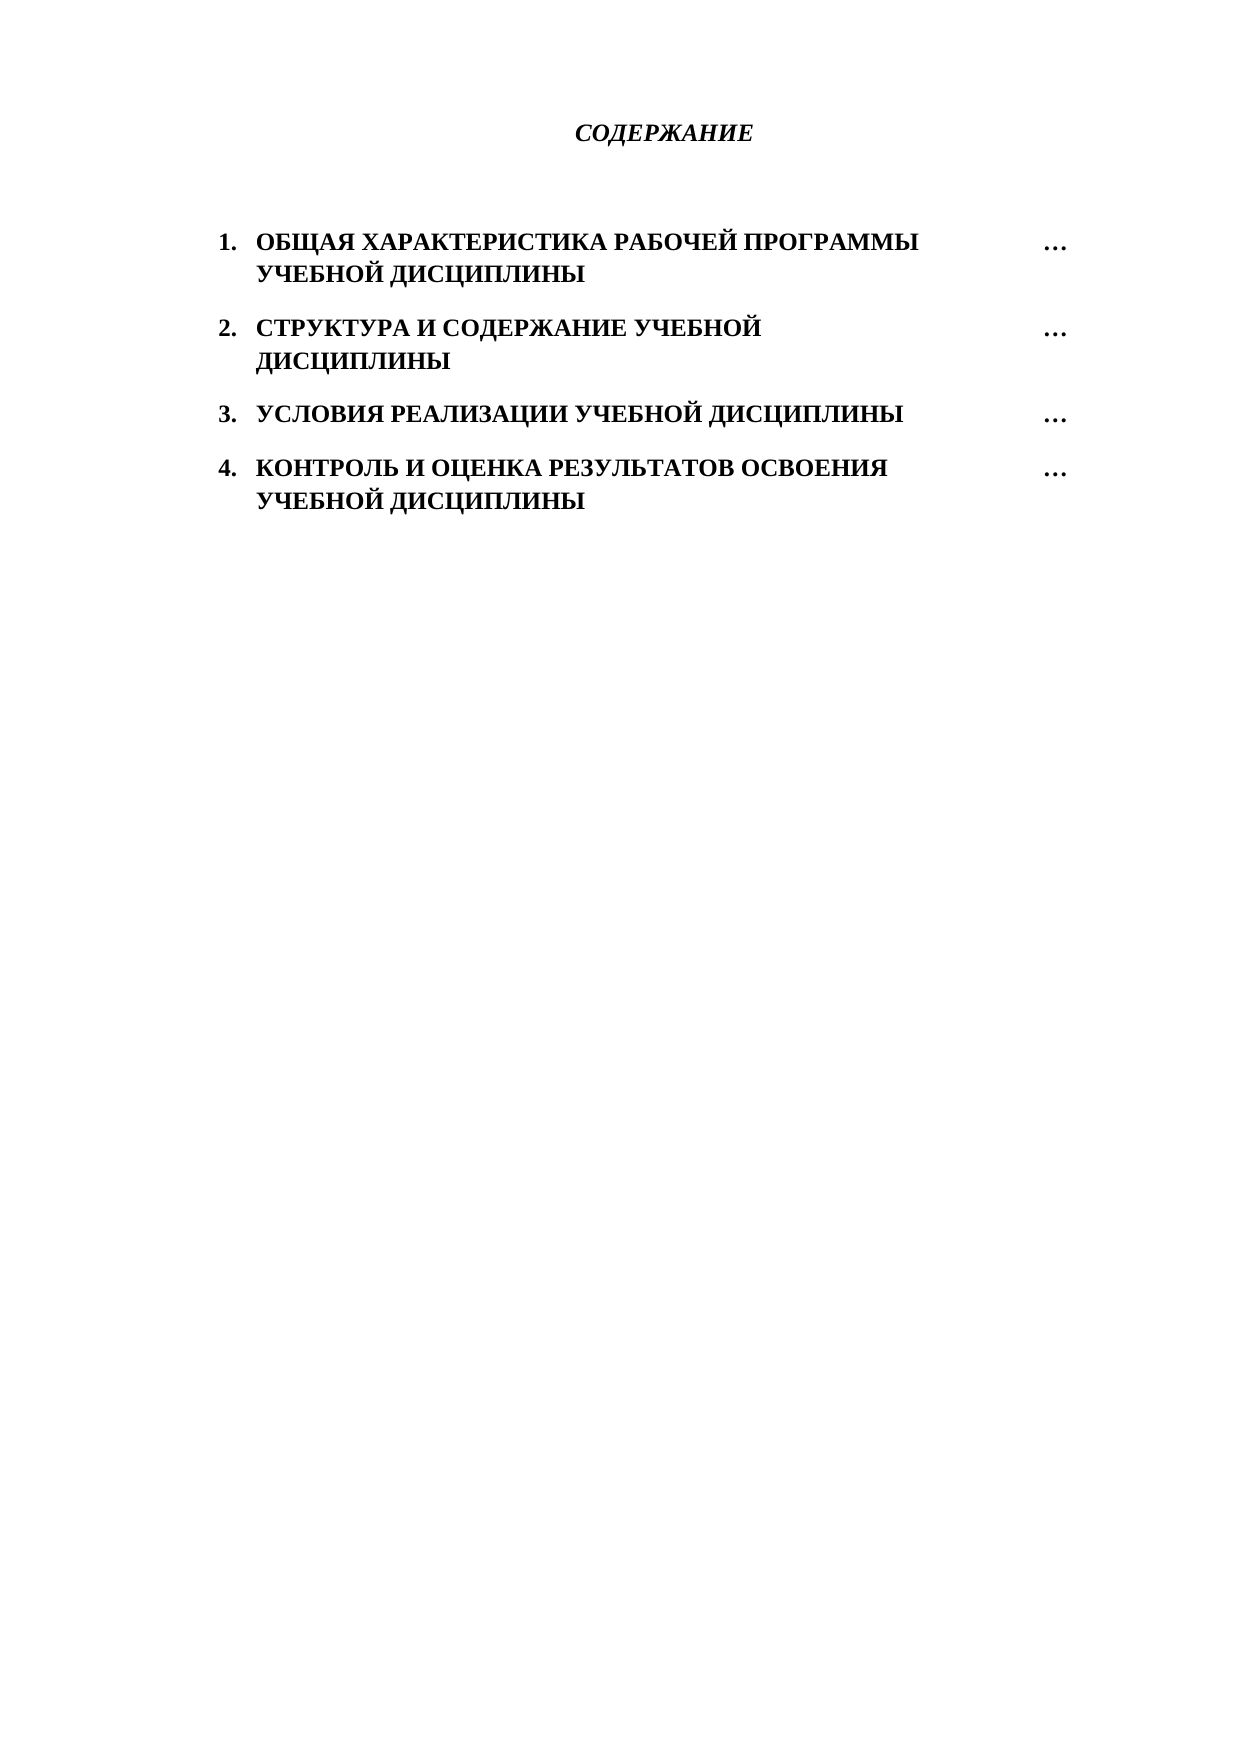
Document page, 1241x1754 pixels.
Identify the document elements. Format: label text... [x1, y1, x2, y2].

table_cell … [959, 313, 1152, 399]
table_cell СТРУКТУРА И СОДЕРЖАНИЕ УЧЕБНОЙ ДИСЦИПЛИНЫ [177, 313, 958, 399]
table_cell КОНТРОЛЬ И ОЦЕНКА РЕЗУЛЬТАТОВ ОСВОЕНИЯ УЧЕБНОЙ ДИСЦИПЛИНЫ [177, 453, 958, 594]
table_header … [959, 227, 1152, 313]
table_cell УСЛОВИЯ РЕАЛИЗАЦИИ УЧЕБНОЙ ДИСЦИПЛИНЫ [177, 400, 958, 453]
text СОДЕРЖАНИЕ [177, 118, 1152, 147]
table_cell … [959, 400, 1152, 453]
table_header ОБЩАЯ ХАРАКТЕРИСТИКА РАБОЧЕЙ ПРОГРАММЫ УЧЕБНОЙ ДИСЦИПЛИНЫ [177, 227, 958, 313]
table_cell … [959, 453, 1152, 594]
